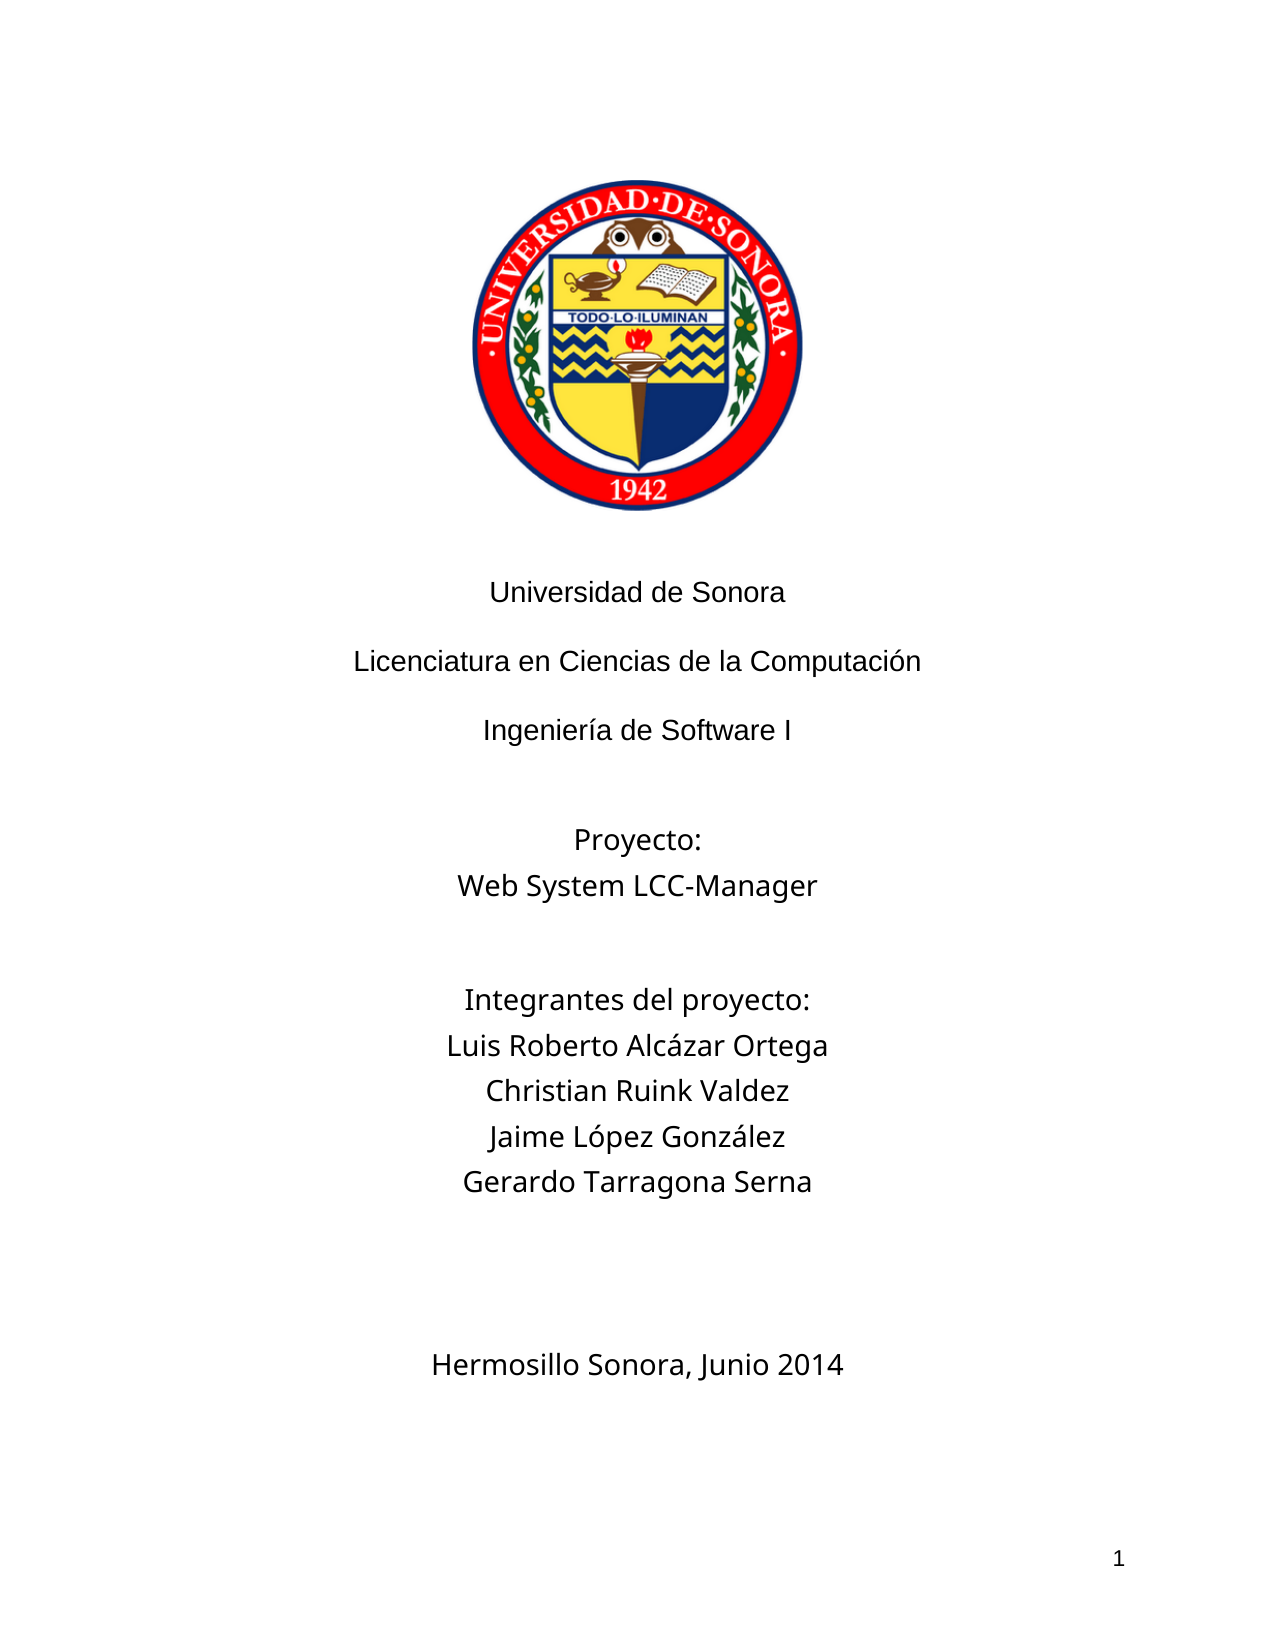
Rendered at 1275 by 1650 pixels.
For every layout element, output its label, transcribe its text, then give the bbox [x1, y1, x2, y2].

title Luis Roberto Alcázar Ortega [150, 1025, 1125, 1064]
title Integrantes del proyecto: [150, 979, 1125, 1019]
title Hermosillo Sonora, Junio 2014 [150, 1344, 1125, 1384]
title Web System LCC-Manager [150, 865, 1125, 905]
title Gerardo Tarragona Serna [150, 1162, 1125, 1201]
title Proyecto: [150, 819, 1125, 859]
text Universidad de Sonora [150, 575, 1125, 608]
picture [472, 180, 803, 511]
text Ingeniería de Software I [150, 712, 1125, 746]
title Christian Ruink Valdez [150, 1070, 1125, 1110]
title Jaime López González [150, 1116, 1125, 1156]
text Licenciatura en Ciencias de la Computación [150, 644, 1125, 677]
